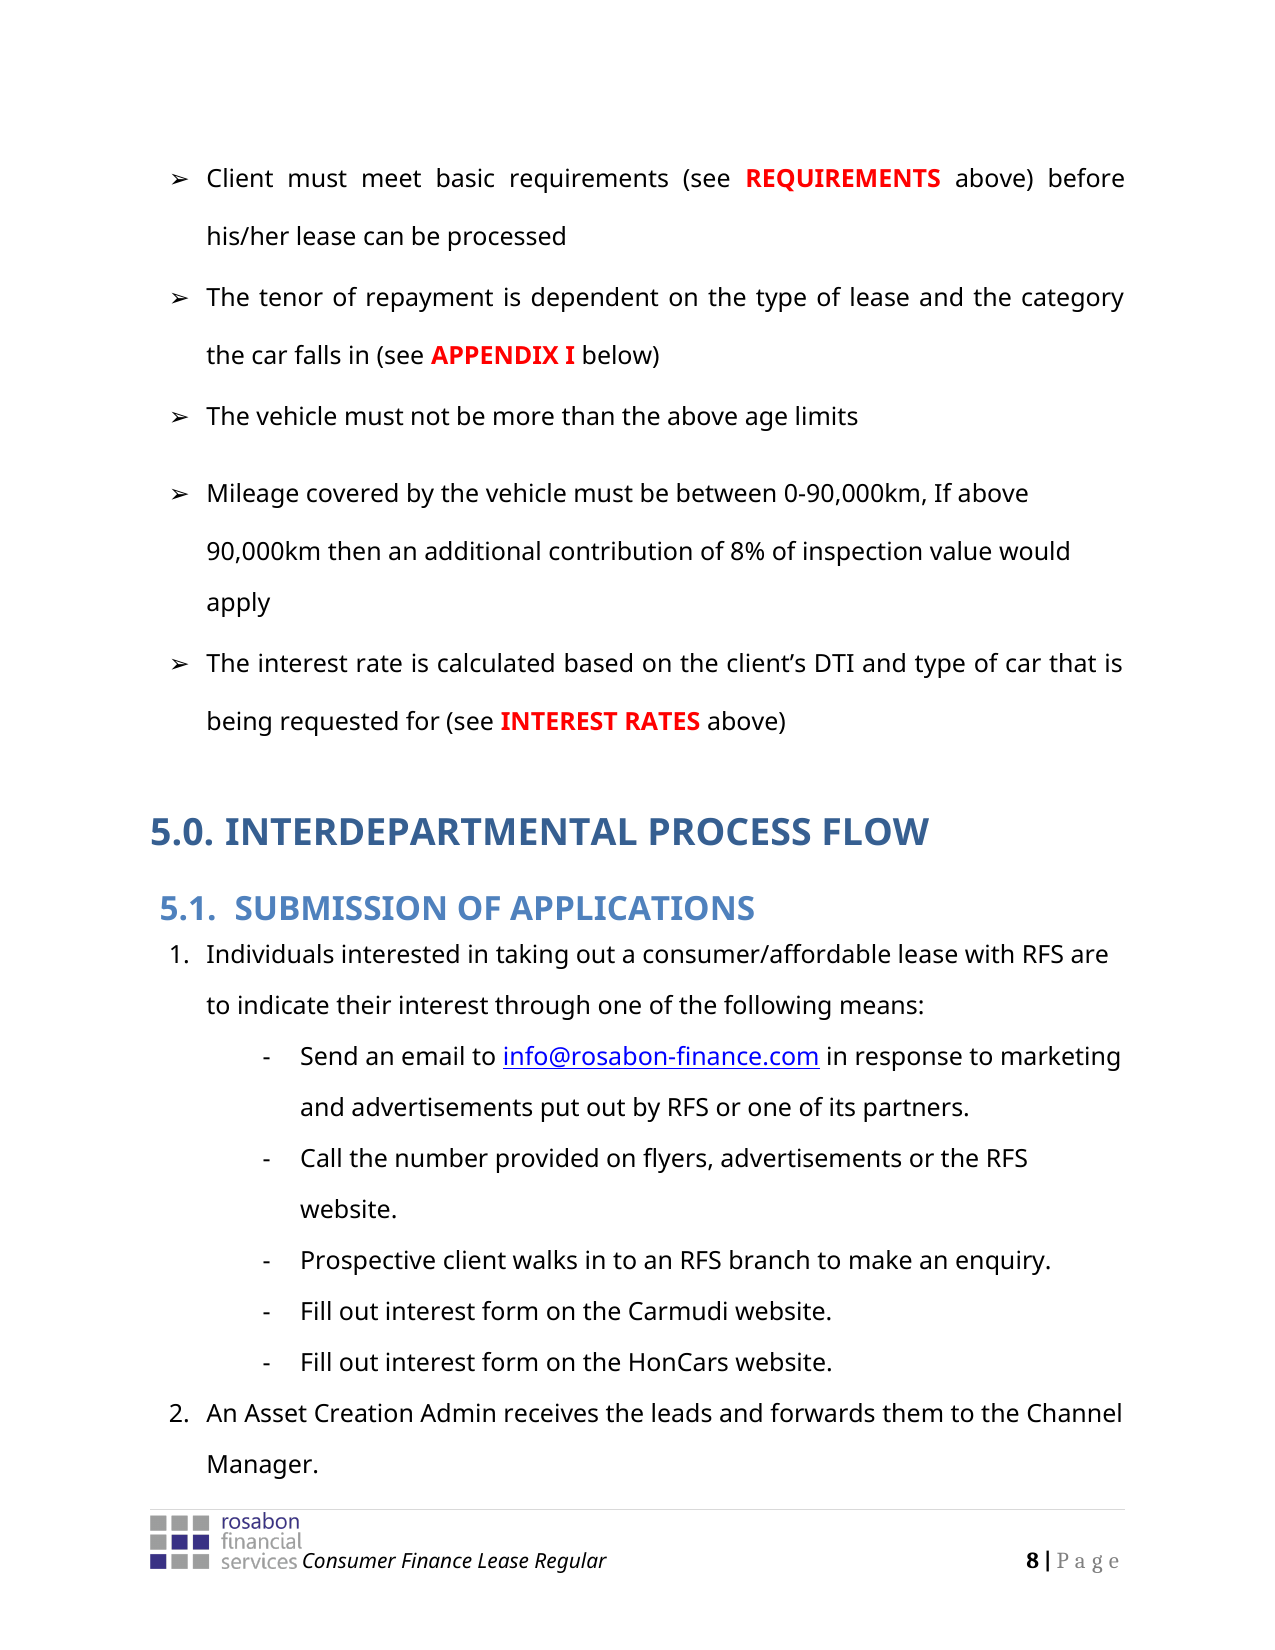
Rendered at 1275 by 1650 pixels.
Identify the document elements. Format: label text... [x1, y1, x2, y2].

list Prospective client walks in to an RFS branch to make an enquiry. [262, 1243, 1125, 1277]
list An Asset Creation Admin receives the leads and forwards them to the Channel Manager. [169, 1396, 1125, 1481]
list The vehicle must not be more than the above age limits [169, 388, 1125, 440]
list Fill out interest form on the Carmudi website. [262, 1294, 1125, 1328]
picture [150, 1512, 302, 1569]
list Send an email to info@rosabon-finance.com in response to marketing and advertisements put out by RFS or one of its partners. [262, 1039, 1125, 1124]
list Individuals interested in taking out a consumer/affordable lease with RFS are to indicate their interest through one of the following means: [169, 937, 1125, 1022]
list Client must meet basic requirements (see REQUIREMENTS above) before his/her lease can be processed [169, 150, 1125, 252]
subtitle SUBMISSION OF APPLICATIONS [159, 884, 1125, 930]
list The interest rate is calculated based on the client’s DTI and type of car that is being requested for (see INTEREST RATES above) [169, 636, 1125, 738]
subtitle INTERDEPARTMENTAL PROCESS FLOW [150, 805, 1125, 856]
list Fill out interest form on the HonCars website. [262, 1345, 1125, 1379]
list Call the number provided on flyers, advertisements or the RFS website. [262, 1141, 1125, 1226]
list The tenor of repayment is dependent on the type of lease and the category the car falls in (see APPENDIX I below) [169, 269, 1125, 372]
list Mileage covered by the vehicle must be between 0-90,000km, If above 90,000km then an additional contribution of 8% of inspection value would apply [169, 465, 1125, 619]
